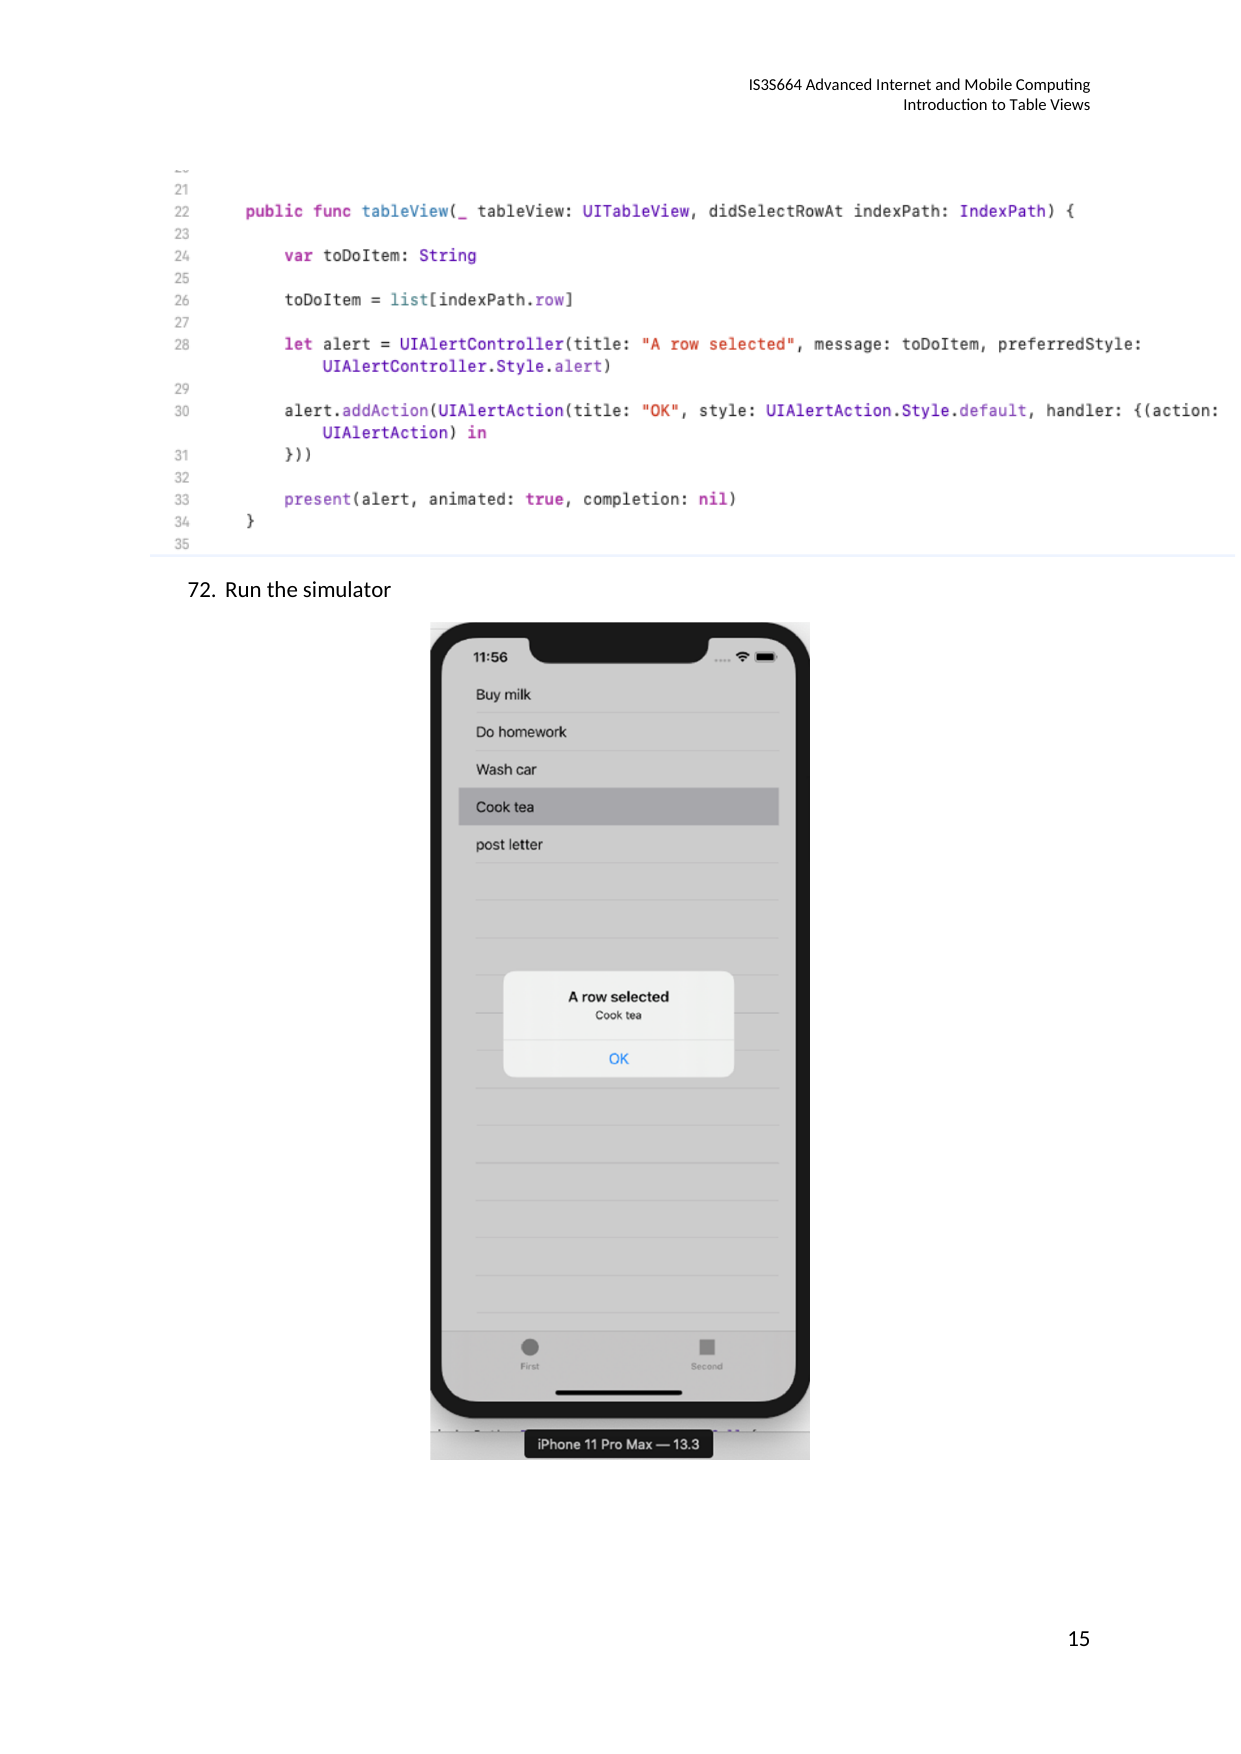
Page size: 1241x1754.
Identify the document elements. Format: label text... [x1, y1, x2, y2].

list Run the simulator [187, 575, 1090, 603]
picture [150, 170, 1236, 557]
picture [430, 622, 810, 1460]
